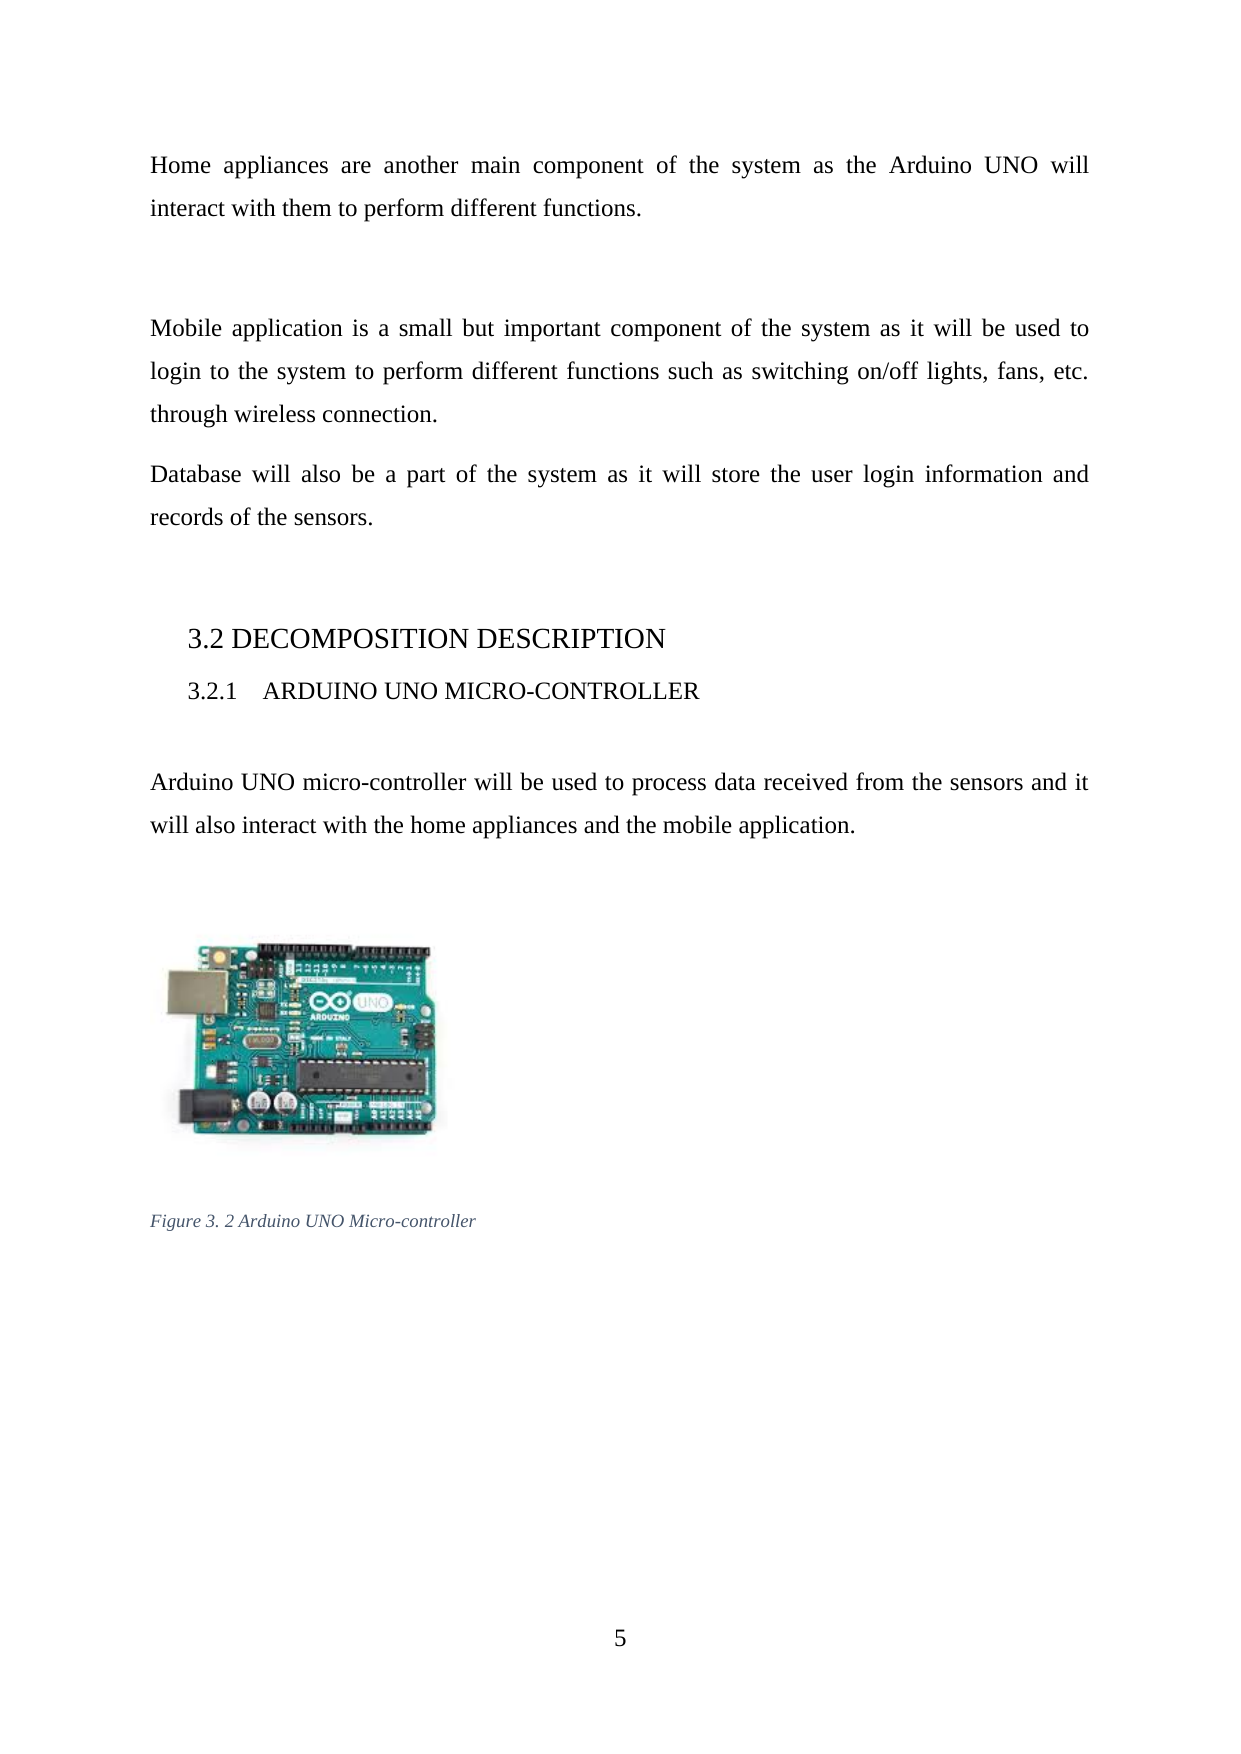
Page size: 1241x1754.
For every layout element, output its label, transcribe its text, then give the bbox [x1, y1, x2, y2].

text Figure 3. 2 Arduino UNO Micro-controller [150, 1210, 1090, 1232]
text Arduino UNO micro-controller will be used to process data received from the sensors and it will also interact with the home appliances and the mobile application. [150, 767, 1090, 839]
text Database will also be a part of the system as it will store the user login information and records of the sensors. [150, 459, 1090, 531]
text Home appliances are another main component of the system as the Arduino UNO will interact with them to perform different functions. [150, 150, 1090, 222]
subtitle DECOMPOSITION DESCRIPTION [187, 621, 1090, 655]
subtitle ARDUINO UNO MICRO-CONTROLLER [187, 676, 1090, 705]
picture [150, 869, 460, 1179]
text Mobile application is a small but important component of the system as it will be used to login to the system to perform different functions such as switching on/off lights, fans, etc. through wireless connection. [150, 313, 1090, 428]
